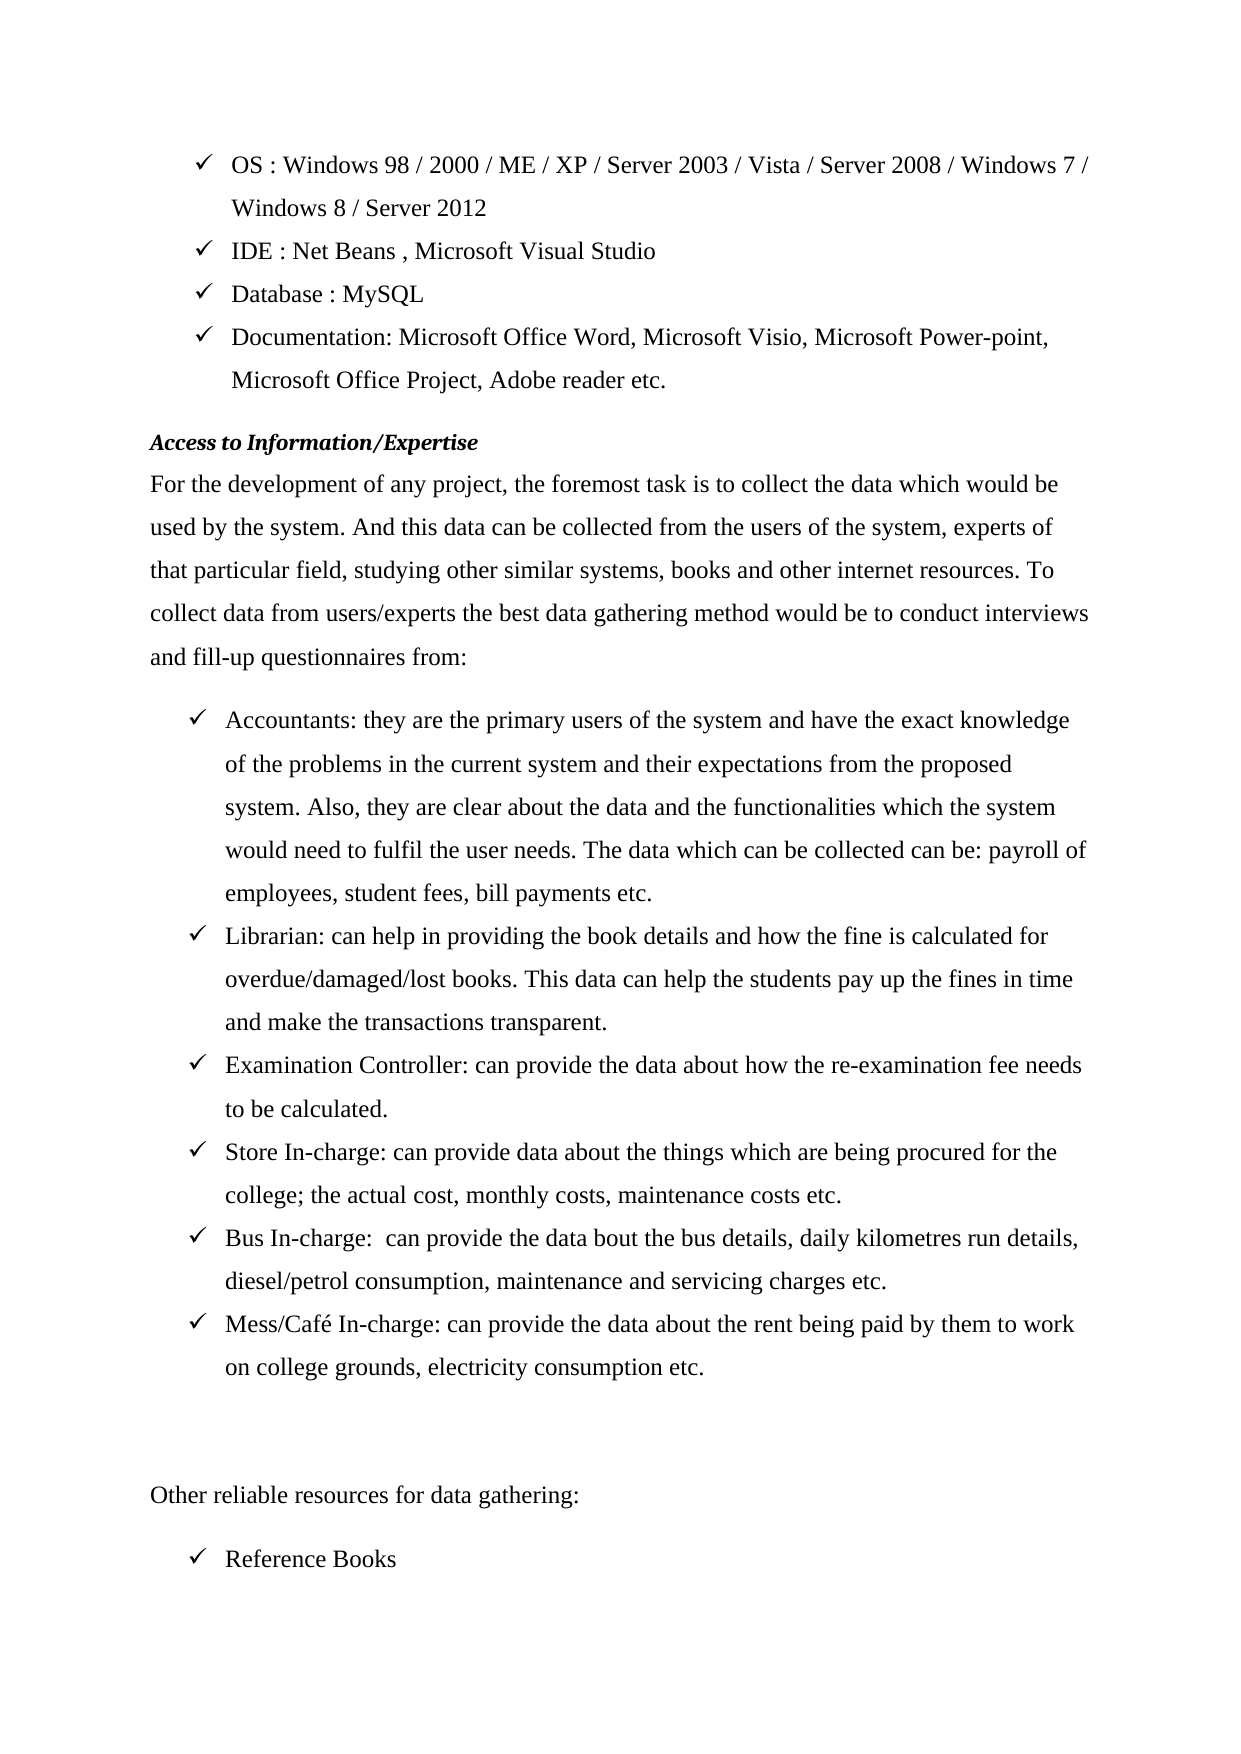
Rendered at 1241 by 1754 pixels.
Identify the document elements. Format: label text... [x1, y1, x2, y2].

list Librarian: can help in providing the book details and how the fine is calculated for overdue/damaged/lost books. This data can help the students pay up the fines in time and make the transactions transparent. [187, 921, 1090, 1036]
text Other reliable resources for data gathering: [150, 1480, 1090, 1509]
list OS : Windows 98 / 2000 / ME / XP / Server 2003 / Vista / Server 2008 / Windows 7 / Windows 8 / Server 2012 [194, 150, 1090, 222]
list Store In-charge: can provide data about the things which are being procured for the college; the actual cost, monthly costs, maintenance costs etc. [187, 1137, 1090, 1209]
subtitle Access to Information/Expertise [150, 429, 1090, 456]
text For the development of any project, the foremost task is to collect the data which would be used by the system. And this data can be collected from the users of the system, experts of that particular field, studying other similar systems, books and other internet resources. To collect data from users/experts the best data gathering method would be to conduct interviews and fill-up questionnaires from: [150, 469, 1090, 670]
list Documentation: Microsoft Office Word, Microsoft Visio, Microsoft Power-point, Microsoft Office Project, Adobe reader etc. [194, 322, 1090, 394]
list IDE : Net Beans , Microsoft Visual Studio [194, 236, 1090, 265]
list Reference Books [187, 1544, 1090, 1573]
list Bus In-charge: can provide the data bout the bus details, daily kilometres run details, diesel/petrol consumption, maintenance and servicing charges etc. [187, 1223, 1090, 1295]
list Accountants: they are the primary users of the system and have the exact knowledge of the problems in the current system and their expectations from the proposed system. Also, they are clear about the data and the functionalities which the system would need to fulfil the user needs. The data which can be collected can be: payroll of employees, student fees, bill payments etc. [187, 706, 1090, 907]
list Mess/Café In-charge: can provide the data about the rent being paid by them to work on college grounds, electricity consumption etc. [187, 1309, 1090, 1381]
list Database : MySQL [194, 279, 1090, 308]
list Examination Controller: can provide the data about how the re-examination fee needs to be calculated. [187, 1051, 1090, 1122]
